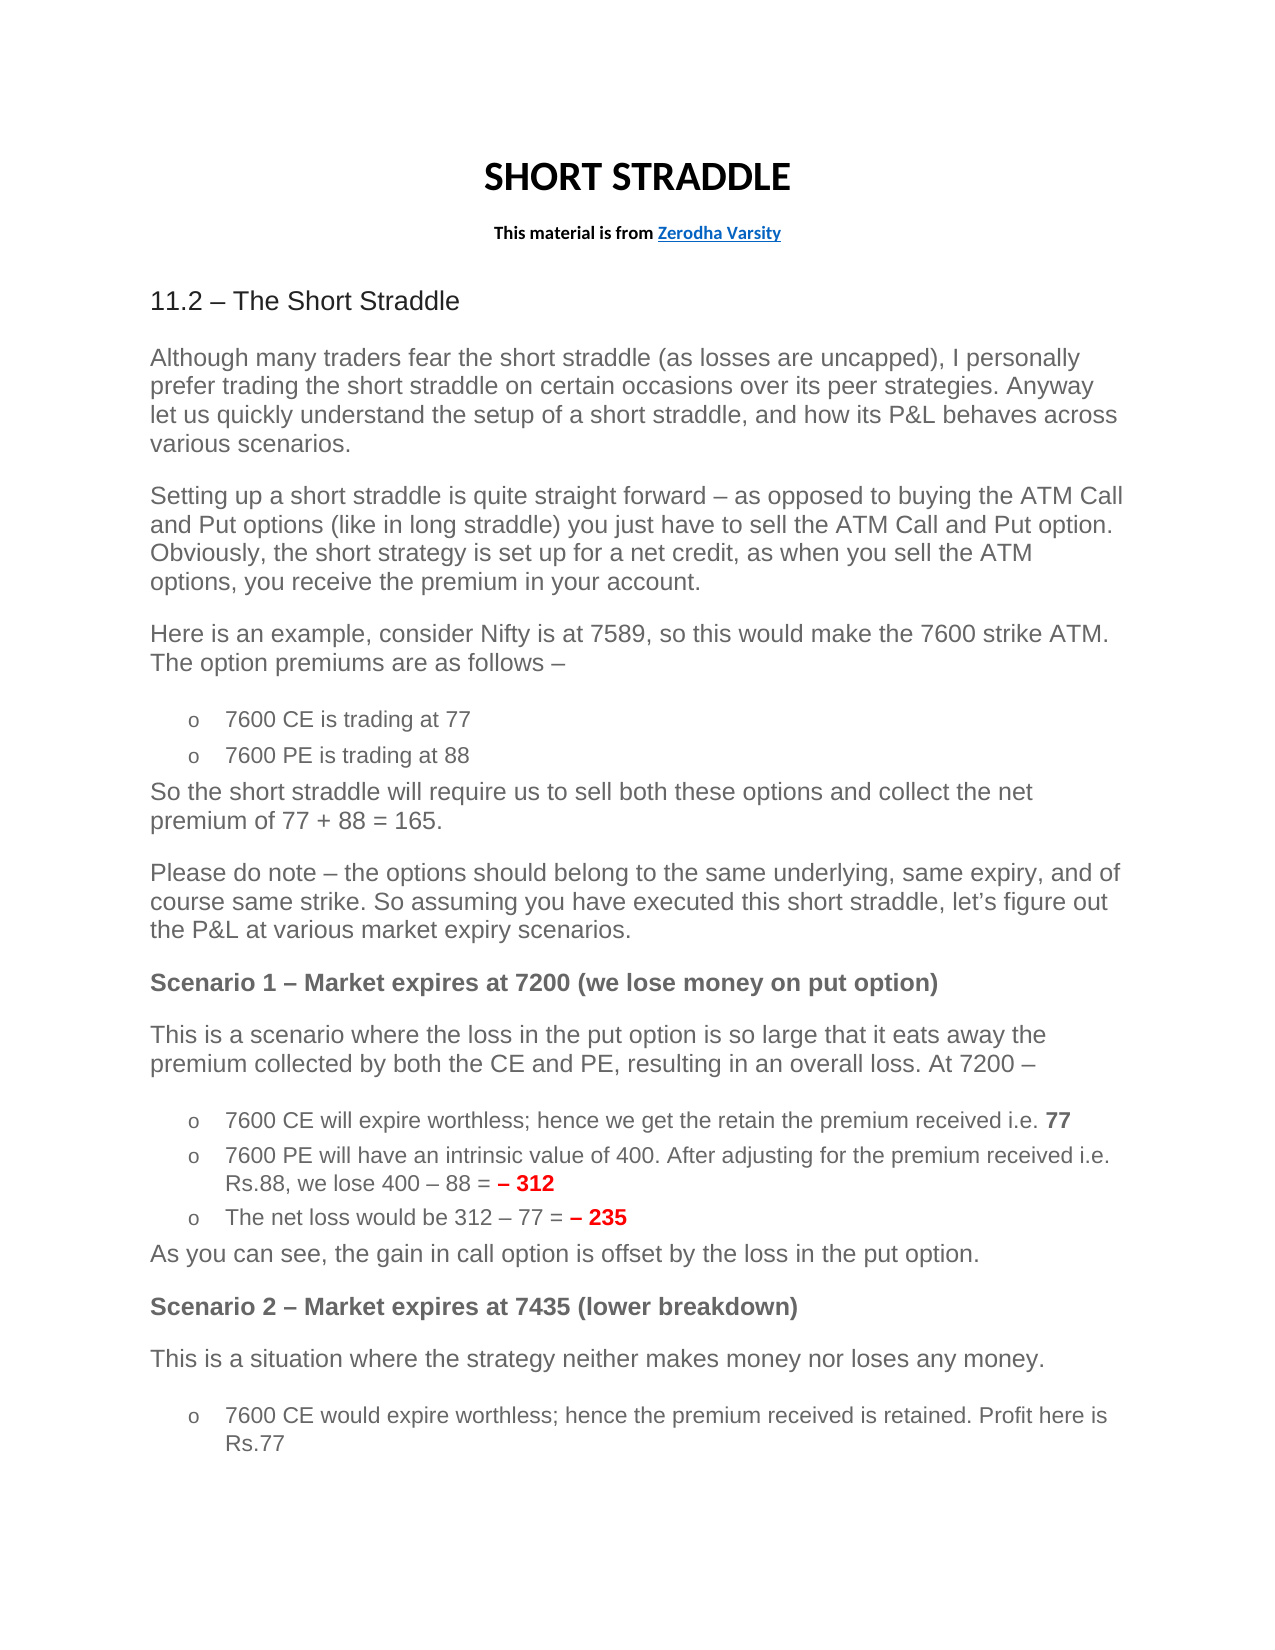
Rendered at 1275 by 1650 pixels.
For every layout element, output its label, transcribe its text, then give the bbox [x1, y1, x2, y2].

text So the short straddle will require us to sell both these options and collect the net premium of 77 + 88 = 165. [150, 777, 1125, 834]
list The net loss would be 312 – 77 = – 235 [187, 1204, 1125, 1232]
text SHORT STRADDLE [150, 150, 1125, 201]
list 7600 PE is trading at 88 [187, 742, 1125, 769]
text Please do note – the options should belong to the same underlying, same expiry, and of course same strike. So assuming you have executed this short straddle, let’s figure out the P&L at various market expiry scenarios. [150, 858, 1125, 944]
text Scenario 2 – Market expires at 7435 (lower breakdown) [150, 1292, 1125, 1320]
text This is a situation where the strategy neither makes money nor loses any money. [150, 1344, 1125, 1373]
text This material is from Zerodha Varsity [150, 222, 1125, 244]
list 7600 CE would expire worthless; hence the premium received is retained. Profit here is Rs.77 [187, 1402, 1125, 1456]
subtitle 11.2 – The Short Straddle [150, 285, 1125, 317]
text Setting up a short straddle is quite straight forward – as opposed to buying the ATM Call and Put options (like in long straddle) you just have to sell the ATM Call and Put option. Obviously, the short strategy is set up for a net credit, as when you sell the ATM options, you receive the premium in your account. [150, 481, 1125, 596]
text Although many traders fear the short straddle (as losses are uncapped), I personally prefer trading the short straddle on certain occasions over its peer strategies. Anyway let us quickly understand the setup of a short straddle, and how its P&L behaves across various scenarios. [150, 342, 1125, 457]
text This is a scenario where the loss in the put option is so large that it eats away the premium collected by both the CE and PE, resulting in an overall loss. At 7200 – [150, 1020, 1125, 1077]
text Here is an example, consider Nifty is at 7589, so this would make the 7600 strike ATM. The option premiums are as follows – [150, 619, 1125, 677]
list 7600 CE will expire worthless; hence we get the retain the premium received i.e. 77 [187, 1107, 1125, 1134]
list 7600 PE will have an intrinsic value of 400. After adjusting for the premium received i.e. Rs.88, we lose 400 – 88 = – 312 [187, 1142, 1125, 1196]
text Scenario 1 – Market expires at 7200 (we lose money on put option) [150, 968, 1125, 996]
text As you can see, the gain in call option is offset by the loss in the put option. [150, 1239, 1125, 1268]
list 7600 CE is trading at 77 [187, 706, 1125, 734]
